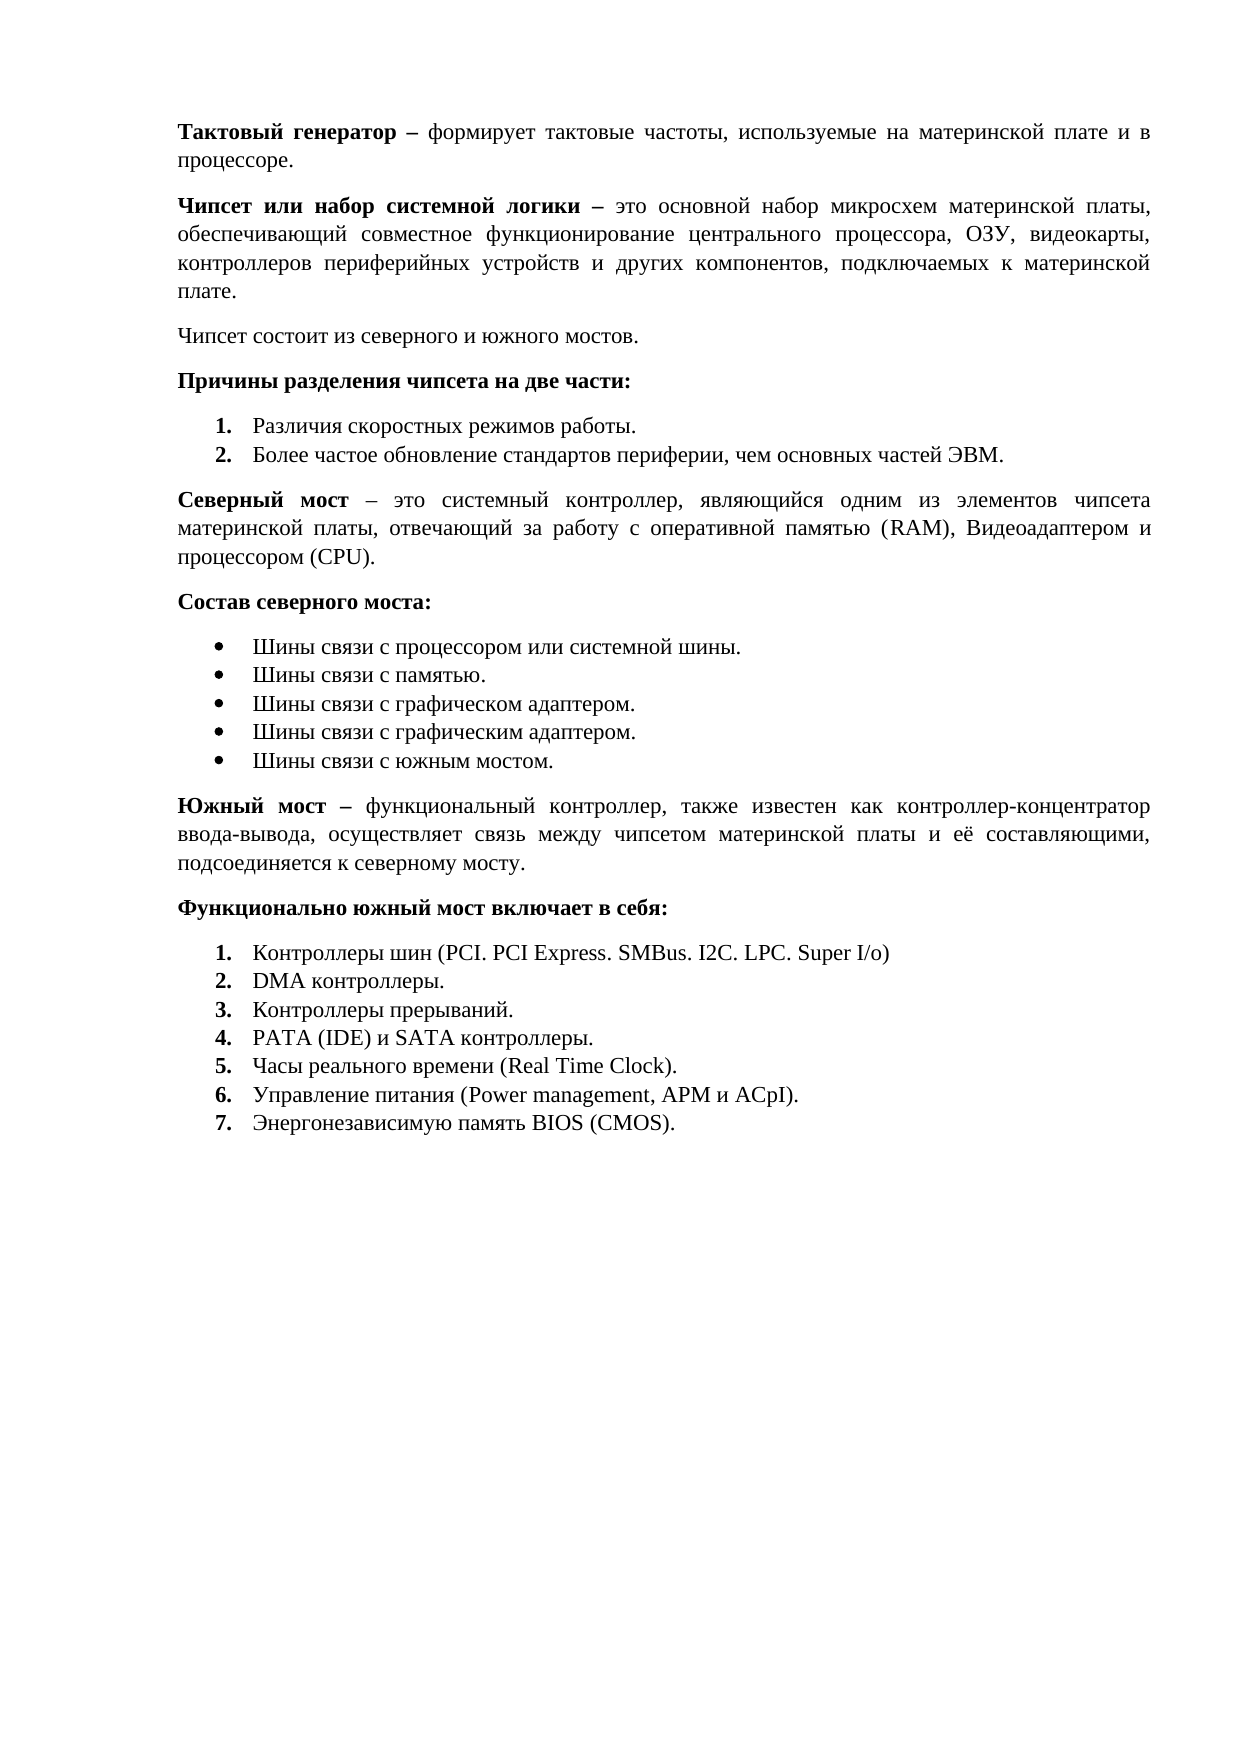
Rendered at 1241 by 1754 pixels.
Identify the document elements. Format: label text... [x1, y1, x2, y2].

list Шины связи с графическим адаптером. [215, 718, 1152, 744]
list Шины связи с графическом адаптером. [215, 690, 1152, 716]
list Контроллеры прерываний. [215, 996, 1152, 1022]
list Различия скоростных режимов работы. [215, 412, 1152, 439]
text Причины разделения чипсета на две части: [177, 367, 1152, 393]
list Более частое обновление стандартов периферии, чем основных частей ЭВМ. [215, 441, 1152, 467]
text Функционально южный мост включает в себя: [177, 894, 1152, 920]
list PATA (IDE) и SATA контроллеры. [215, 1024, 1152, 1051]
list Контроллеры шин (PCI. PCI Express. SMBus. I2C. LPC. Super I/o) [215, 939, 1152, 965]
text Состав северного моста: [177, 588, 1152, 614]
list Управление питания (Power management, APM и ACpI). [215, 1081, 1152, 1107]
text Чипсет или набор системной логики – это основной набор микросхем материнской платы, обеспечивающий совместное функционирование центрального процессора, ОЗУ, видеокарты, контроллеров периферийных устройств и других компонентов, подключаемых к материнской плате. [177, 192, 1152, 303]
list Часы реального времени (Real Time Clock). [215, 1053, 1152, 1079]
text Чипсет состоит из северного и южного мостов. [177, 322, 1152, 348]
text Северный мост – это системный контроллер, являющийся одним из элементов чипсета материнской платы, отвечающий за работу с оперативной памятью (RAM), Видеоадаптером и процессором (CPU). [177, 486, 1152, 569]
text Тактовый генератор – формирует тактовые частоты, используемые на материнской плате и в процессоре. [177, 118, 1152, 173]
list Шины связи с процессором или системной шины. [215, 633, 1152, 659]
list Шины связи с южным мостом. [215, 747, 1152, 773]
list DMA контроллеры. [215, 967, 1152, 994]
text Южный мост – функциональный контроллер, также известен как контроллер-концентратор ввода-вывода, осуществляет связь между чипсетом материнской платы и её составляющими, подсоединяется к северному мосту. [177, 792, 1152, 875]
list Энергонезависимую память BIOS (CMOS). [215, 1109, 1152, 1136]
list Шины связи с памятью. [215, 661, 1152, 688]
